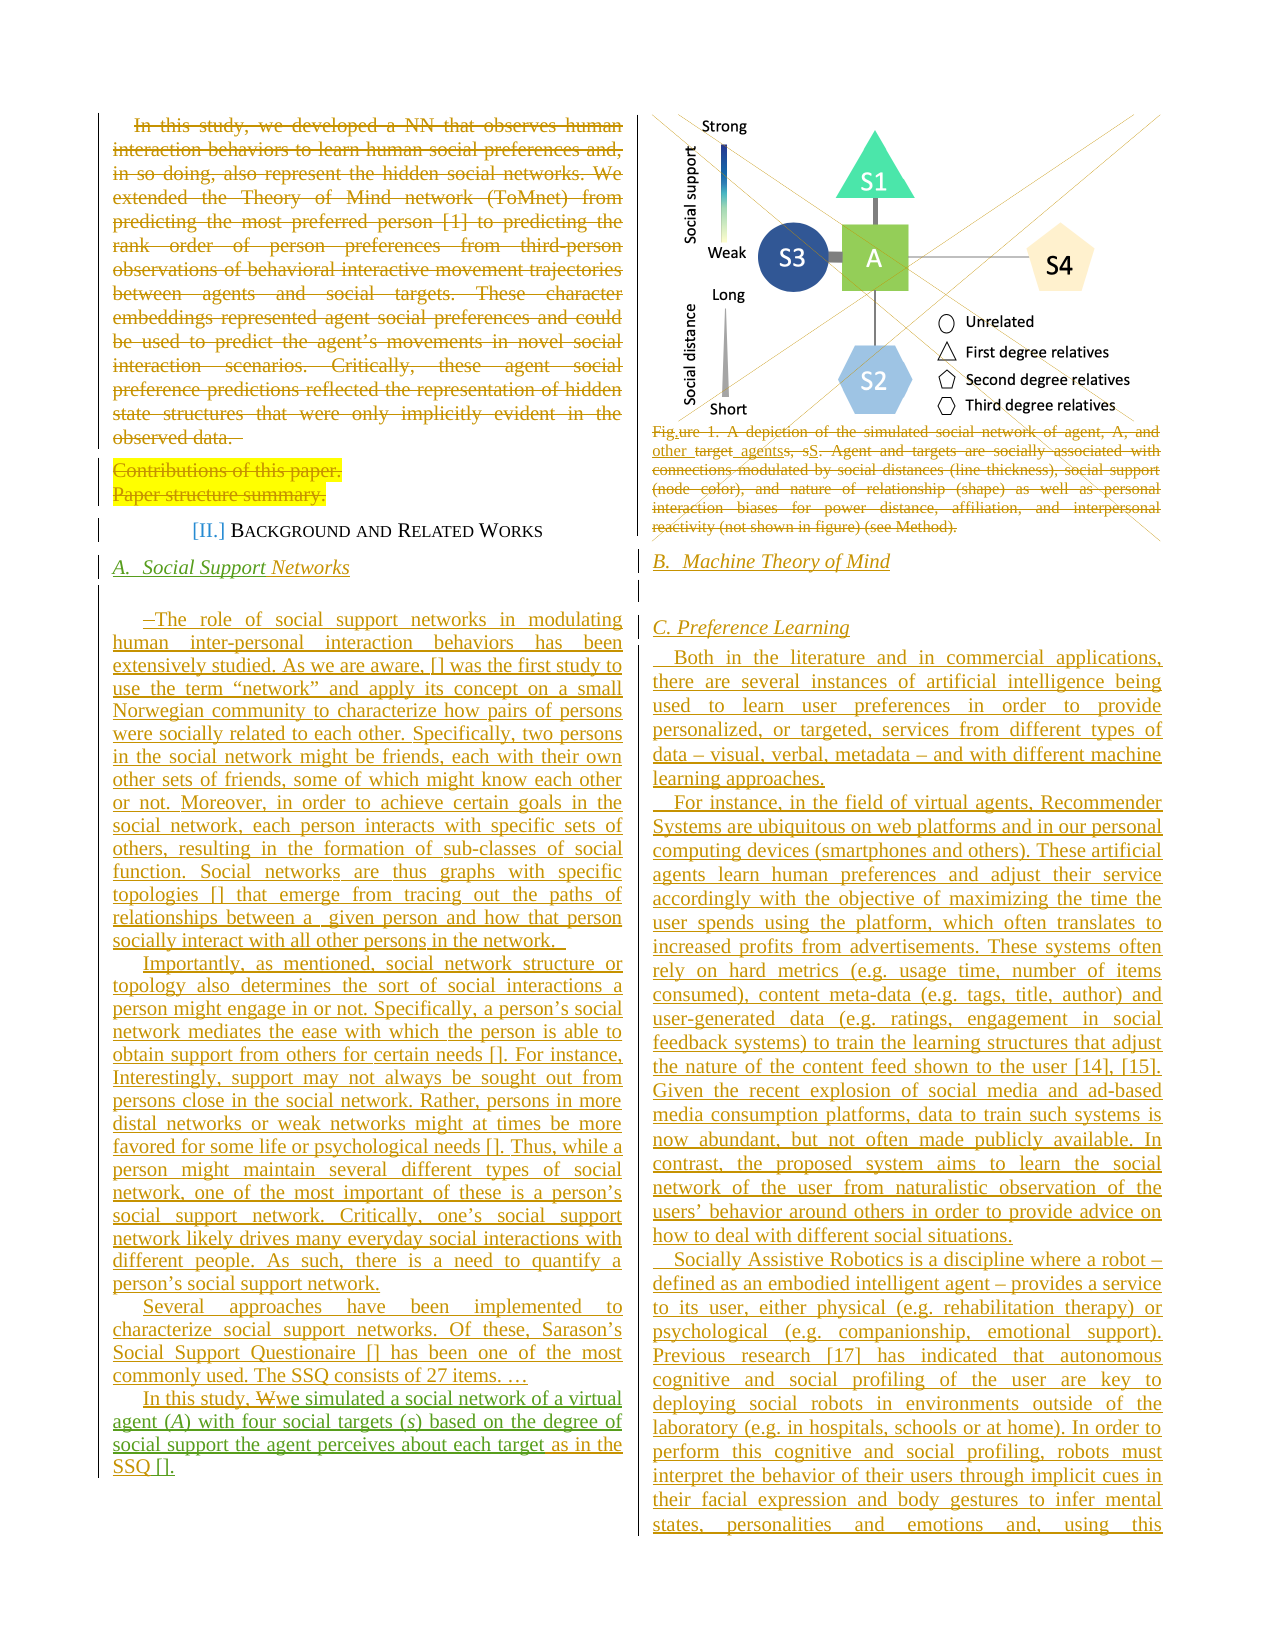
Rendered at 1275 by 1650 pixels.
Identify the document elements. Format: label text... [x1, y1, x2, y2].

picture [796, 329, 1016, 422]
subtitle Background and Related Works [112, 518, 622, 542]
picture [947, 138, 1134, 420]
picture [679, 296, 904, 422]
picture [678, 116, 904, 294]
picture [680, 114, 1133, 267]
picture [678, 138, 865, 420]
picture [908, 296, 1133, 422]
picture [868, 269, 944, 327]
picture [908, 116, 1134, 293]
